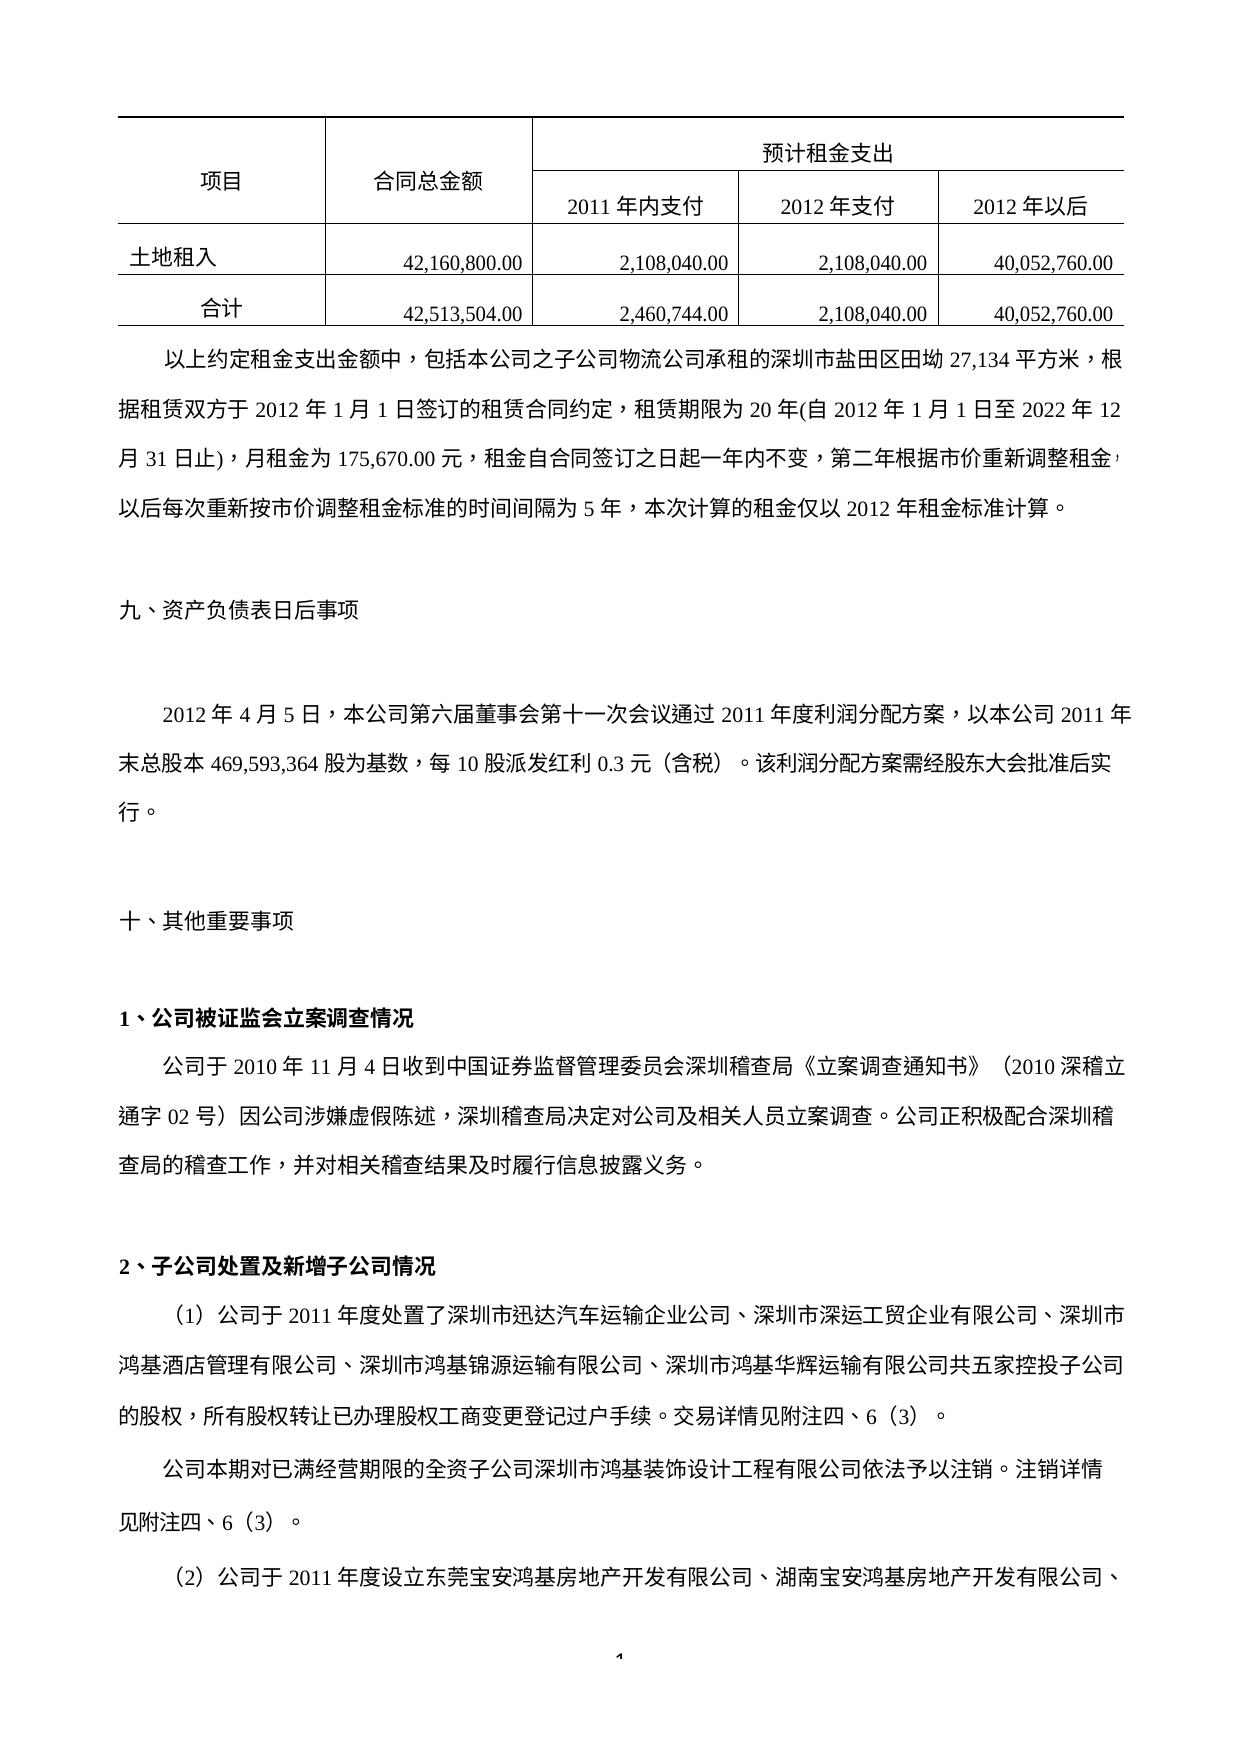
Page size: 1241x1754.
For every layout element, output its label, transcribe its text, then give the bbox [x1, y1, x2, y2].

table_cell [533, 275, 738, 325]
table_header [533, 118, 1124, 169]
text 以上约定租金支出金额中，包括本公司之子公司物流公司承租的深圳市盐田区田坳 27,134 平方米，根 [164, 344, 1138, 374]
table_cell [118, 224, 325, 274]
text （2）公司于 2011 年度设立东莞宝安鸿基房地产开发有限公司、湖南宝安鸿基房地产开发有限公司、 [162, 1562, 1138, 1592]
text 通字 02 号）因公司涉嫌虚假陈述，深圳稽查局决定对公司及相关人员立案调查。公司正积极配合深圳稽 查局的稽查工作，并对相关稽查结果及时履行信息披露义务。 [118, 1101, 1127, 1179]
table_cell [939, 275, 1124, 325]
text 公司本期对已满经营期限的全资子公司深圳市鸿基装饰设计工程有限公司依法予以注销。注销详情 见附注四、6（3）。 [118, 1454, 1127, 1536]
text 据租赁双方于 2012 年 1 月 1 日签订的租赁合同约定，租赁期限为 20 年(自 2012 年 1 月 1 日至 2022 年 12 [118, 394, 1138, 424]
text 末总股本 469,593,364 股为基数，每 10 股派发红利 0.3 元（含税）。该利润分配方案需经股东大会批准后实 行。 [118, 748, 1127, 827]
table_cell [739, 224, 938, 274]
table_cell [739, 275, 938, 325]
text 公司于 2010 年 11 月 4 日收到中国证券监督管理委员会深圳稽查局《立案调查通知书》（2010 深稽立 [162, 1051, 1138, 1081]
text 以后每次重新按市价调整租金标准的时间间隔为 5 年，本次计算的租金仅以 2012 年租金标准计算。 [118, 493, 1127, 523]
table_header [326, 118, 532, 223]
text （1）公司于 2011 年度处置了深圳市迅达汽车运输企业公司、深圳市深运工贸企业有限公司、深圳市 鸿基酒店管理有限公司、深圳市鸿基锦源运输有限公司、深圳市鸿基华辉运输有限公司共五家控投子公司 的股权，所有股权转让已办理股权工商变更登记过户手续。交易详情见附注四、6（3）。 [118, 1300, 1125, 1431]
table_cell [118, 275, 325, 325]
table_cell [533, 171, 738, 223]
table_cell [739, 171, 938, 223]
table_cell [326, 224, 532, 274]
text 2012 年 4 月 5 日，本公司第六届董事会第十一次会议通过 2011 年度利润分配方案，以本公司 2011 年 [162, 699, 1138, 728]
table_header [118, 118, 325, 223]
text 月 31 日止)，月租金为 175,670.00 元，租金自合同签订之日起一年内不变，第二年根据市价重新调整租金， [118, 443, 1138, 473]
text 十、其他重要事项 [119, 906, 1127, 936]
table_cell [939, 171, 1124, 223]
text 九、资产负债表日后事项 [119, 595, 1127, 625]
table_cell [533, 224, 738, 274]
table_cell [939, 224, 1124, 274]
subtitle 1、公司被证监会立案调查情况 [119, 1003, 1127, 1032]
subtitle 2、子公司处置及新增子公司情况 [119, 1251, 1127, 1281]
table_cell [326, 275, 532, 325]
